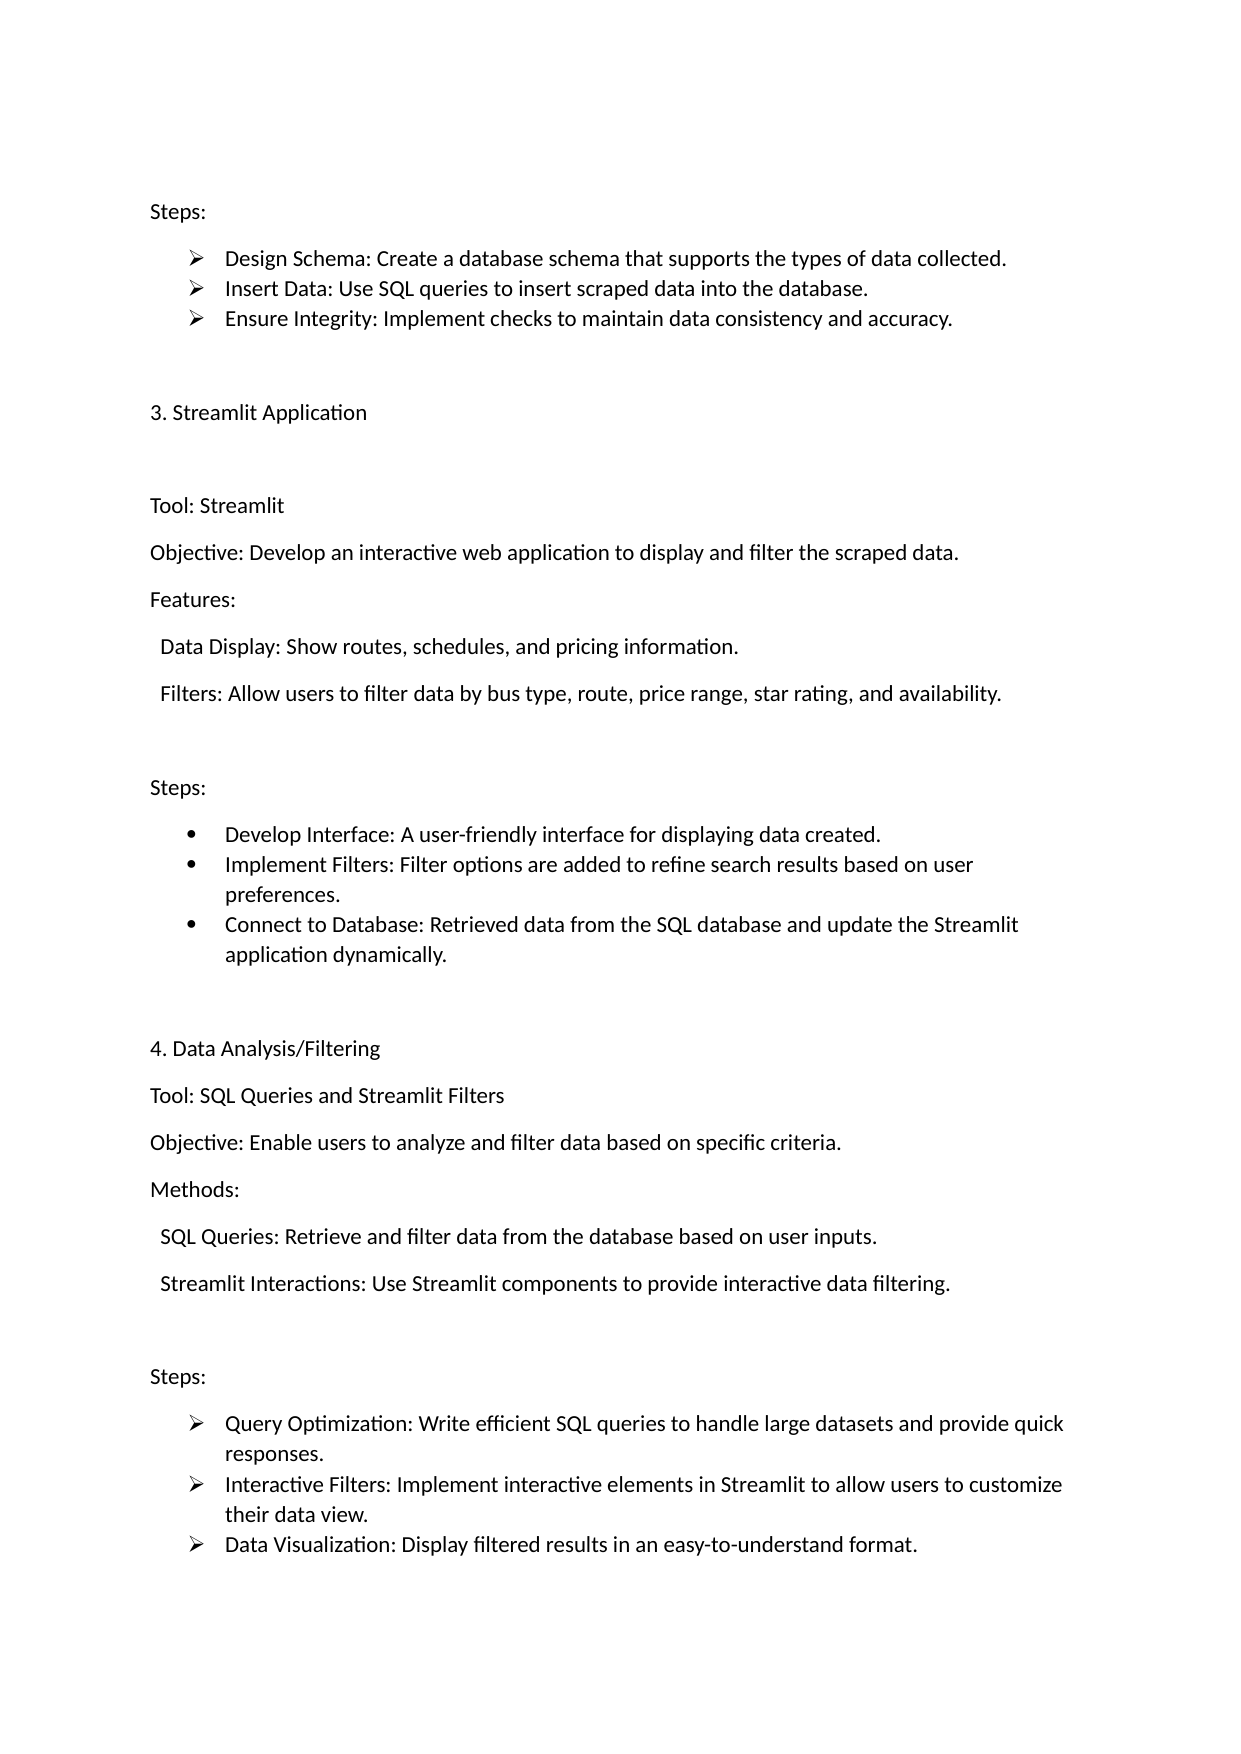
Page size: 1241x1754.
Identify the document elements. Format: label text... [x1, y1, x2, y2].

list Interactive Filters: Implement interactive elements in Streamlit to allow users to customize their data view. [187, 1470, 1090, 1528]
list Develop Interface: A user-friendly interface for displaying data created. [187, 820, 1090, 848]
list Query Optimization: Write efficient SQL queries to handle large datasets and provide quick responses. [187, 1409, 1090, 1468]
list Connect to Database: Retrieved data from the SQL database and update the Streamlit application dynamically. [187, 910, 1090, 969]
text Steps: [150, 1362, 1090, 1391]
text Tool: SQL Queries and Streamlit Filters [150, 1081, 1090, 1109]
text Streamlit Interactions: Use Streamlit components to provide interactive data filtering. [150, 1269, 1090, 1297]
list Implement Filters: Filter options are added to refine search results based on user preferences. [187, 850, 1090, 908]
text Filters: Allow users to filter data by bus type, route, price range, star rating, and availability. [150, 679, 1090, 707]
text SQL Queries: Retrieve and filter data from the database based on user inputs. [150, 1222, 1090, 1250]
text Objective: Enable users to analyze and filter data based on specific criteria. [150, 1128, 1090, 1156]
list Insert Data: Use SQL queries to insert scraped data into the database. [187, 274, 1090, 302]
text Methods: [150, 1175, 1090, 1203]
text Features: [150, 585, 1090, 613]
list Data Visualization: Display filtered results in an easy-to-understand format. [187, 1530, 1090, 1558]
text Objective: Develop an interactive web application to display and filter the scraped data. [150, 538, 1090, 567]
list Design Schema: Create a database schema that supports the types of data collected. [187, 244, 1090, 272]
text Steps: [150, 773, 1090, 801]
text 4. Data Analysis/Filtering [150, 1034, 1090, 1062]
text Data Display: Show routes, schedules, and pricing information. [150, 632, 1090, 660]
text Steps: [150, 197, 1090, 225]
text Tool: Streamlit [150, 492, 1090, 520]
text 3. Streamlit Application [150, 398, 1090, 426]
list Ensure Integrity: Implement checks to maintain data consistency and accuracy. [187, 304, 1090, 332]
